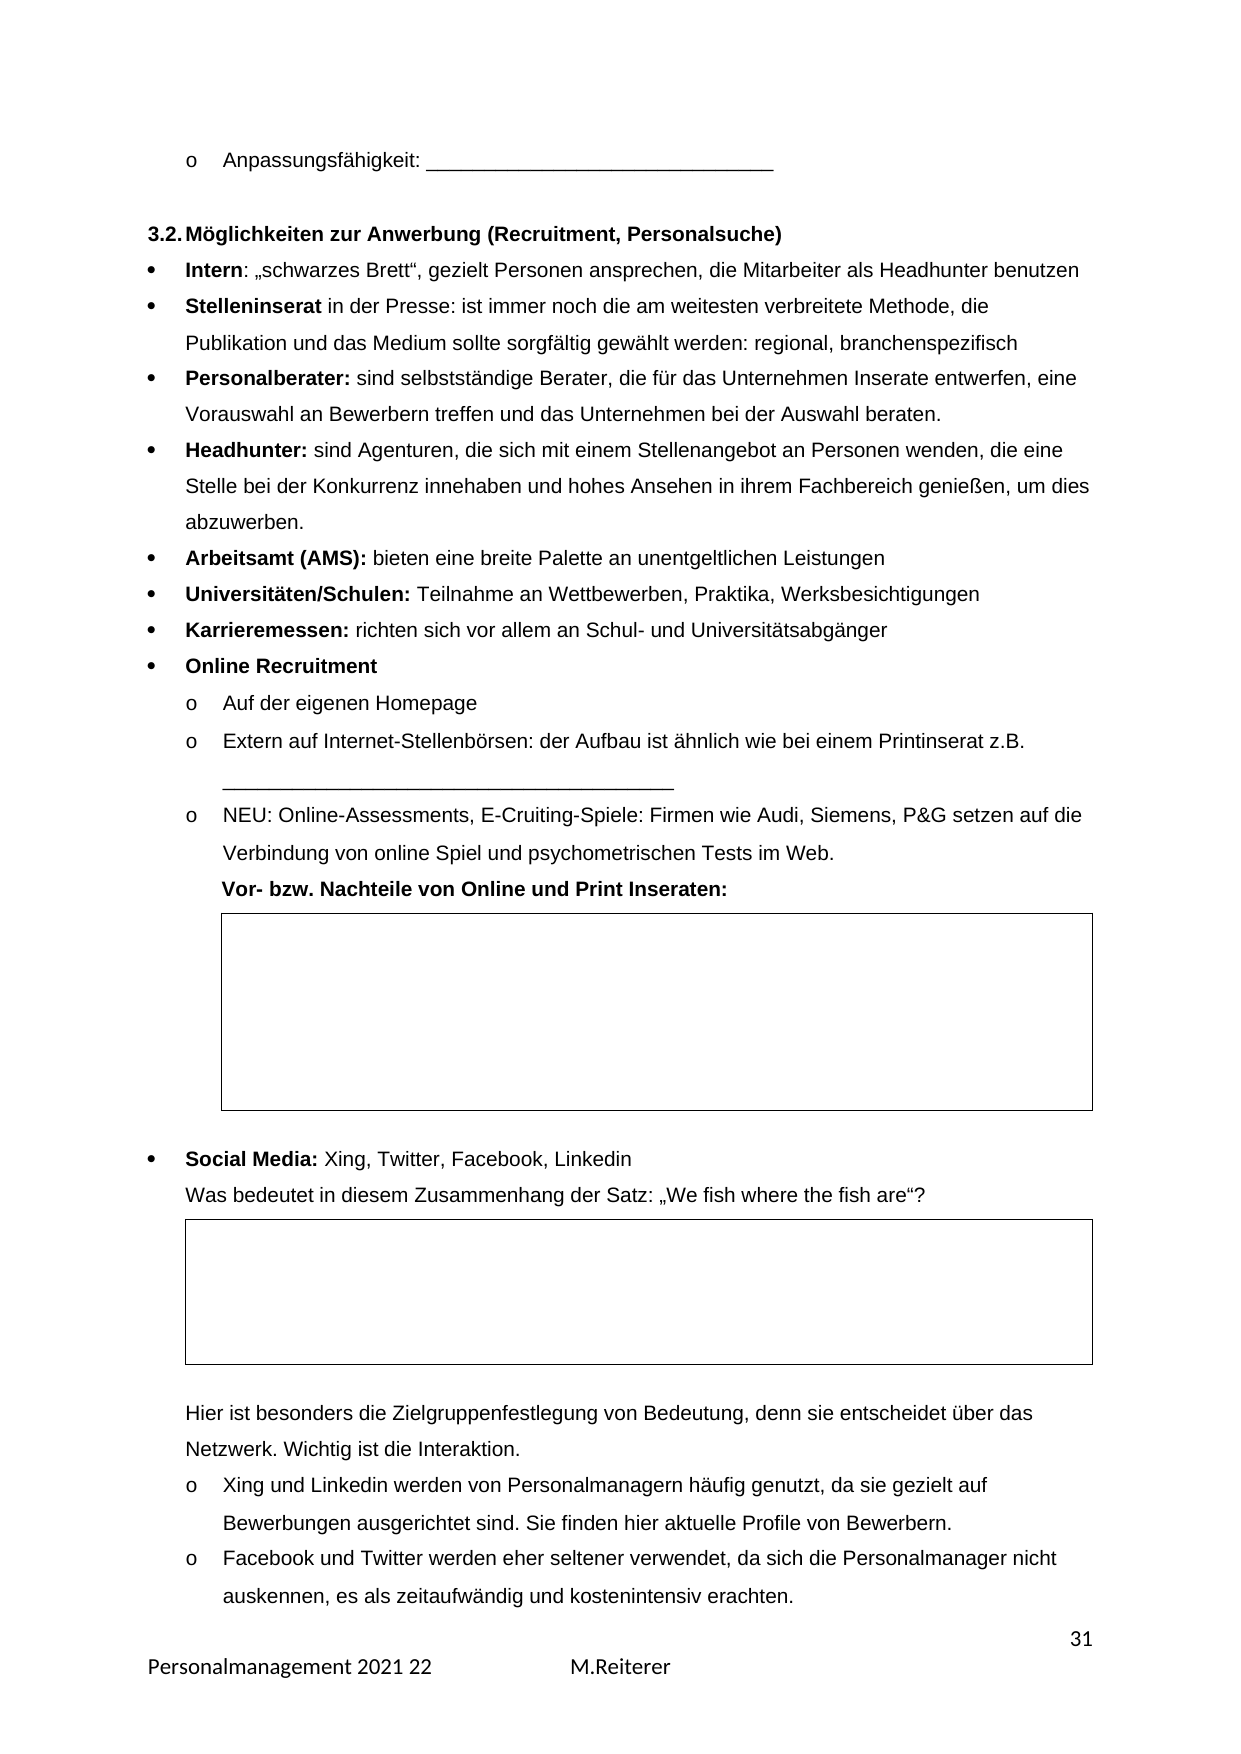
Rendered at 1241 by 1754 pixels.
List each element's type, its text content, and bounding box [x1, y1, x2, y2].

list Headhunter: sind Agenturen, die sich mit einem Stellenangebot an Personen wenden, die eine Stelle bei der Konkurrenz innehaben und hohes Ansehen in ihrem Fachbereich genießen, um dies abzuwerben. [148, 438, 1093, 534]
list Hier ist besonders die Zielgruppenfestlegung von Bedeutung, denn sie entscheidet über das Netzwerk. Wichtig ist die Interaktion. [185, 1401, 1093, 1461]
list Stelleninserat in der Presse: ist immer noch die am weitesten verbreitete Methode, die Publikation und das Medium sollte sorgfältig gewählt werden: regional, branchenspezifisch [148, 294, 1093, 354]
list Social Media: Xing, Twitter, Facebook, Linkedin [148, 1147, 1093, 1171]
table_header [222, 914, 1092, 1110]
list Personalberater: sind selbstständige Berater, die für das Unternehmen Inserate entwerfen, eine Vorauswahl an Bewerbern treffen und das Unternehmen bei der Auswahl beraten. [148, 366, 1093, 426]
list NEU: Online-Assessments, E-Cruiting-Spiele: Firmen wie Audi, Siemens, P&G setzen auf die Verbindung von online Spiel und psychometrischen Tests im Web. [185, 803, 1093, 864]
list Arbeitsamt (AMS): bieten eine breite Palette an unentgeltlichen Leistungen [148, 546, 1093, 570]
list Online Recruitment [148, 654, 1093, 678]
list Auf der eigenen Homepage [185, 690, 1093, 716]
list Karrieremessen: richten sich vor allem an Schul- und Universitätsabgänger [148, 618, 1093, 642]
table_header [186, 1220, 1092, 1364]
list Was bedeutet in diesem Zusammenhang der Satz: „We fish where the fish are“? [185, 1183, 1093, 1207]
text Vor- bzw. Nachteile von Online und Print Inseraten: [221, 877, 1093, 901]
list Extern auf Internet-Stellenbörsen: der Aufbau ist ähnlich wie bei einem Printinserat z.B. _______________________________________ [185, 729, 1093, 791]
list Universitäten/Schulen: Teilnahme an Wettbewerben, Praktika, Werksbesichtigungen [148, 582, 1093, 606]
list Möglichkeiten zur Anwerbung (Recruitment, Personalsuche) [148, 222, 1093, 246]
list Anpassungsfähigkeit: ______________________________ [185, 148, 1093, 173]
list Facebook und Twitter werden eher seltener verwendet, da sich die Personalmanager nicht auskennen, es als zeitaufwändig und kostenintensiv erachten. [185, 1546, 1093, 1608]
list Intern: „schwarzes Brett“, gezielt Personen ansprechen, die Mitarbeiter als Headhunter benutzen [148, 258, 1093, 282]
list Xing und Linkedin werden von Personalmanagern häufig genutzt, da sie gezielt auf Bewerbungen ausgerichtet sind. Sie finden hier aktuelle Profile von Bewerbern. [185, 1472, 1093, 1534]
